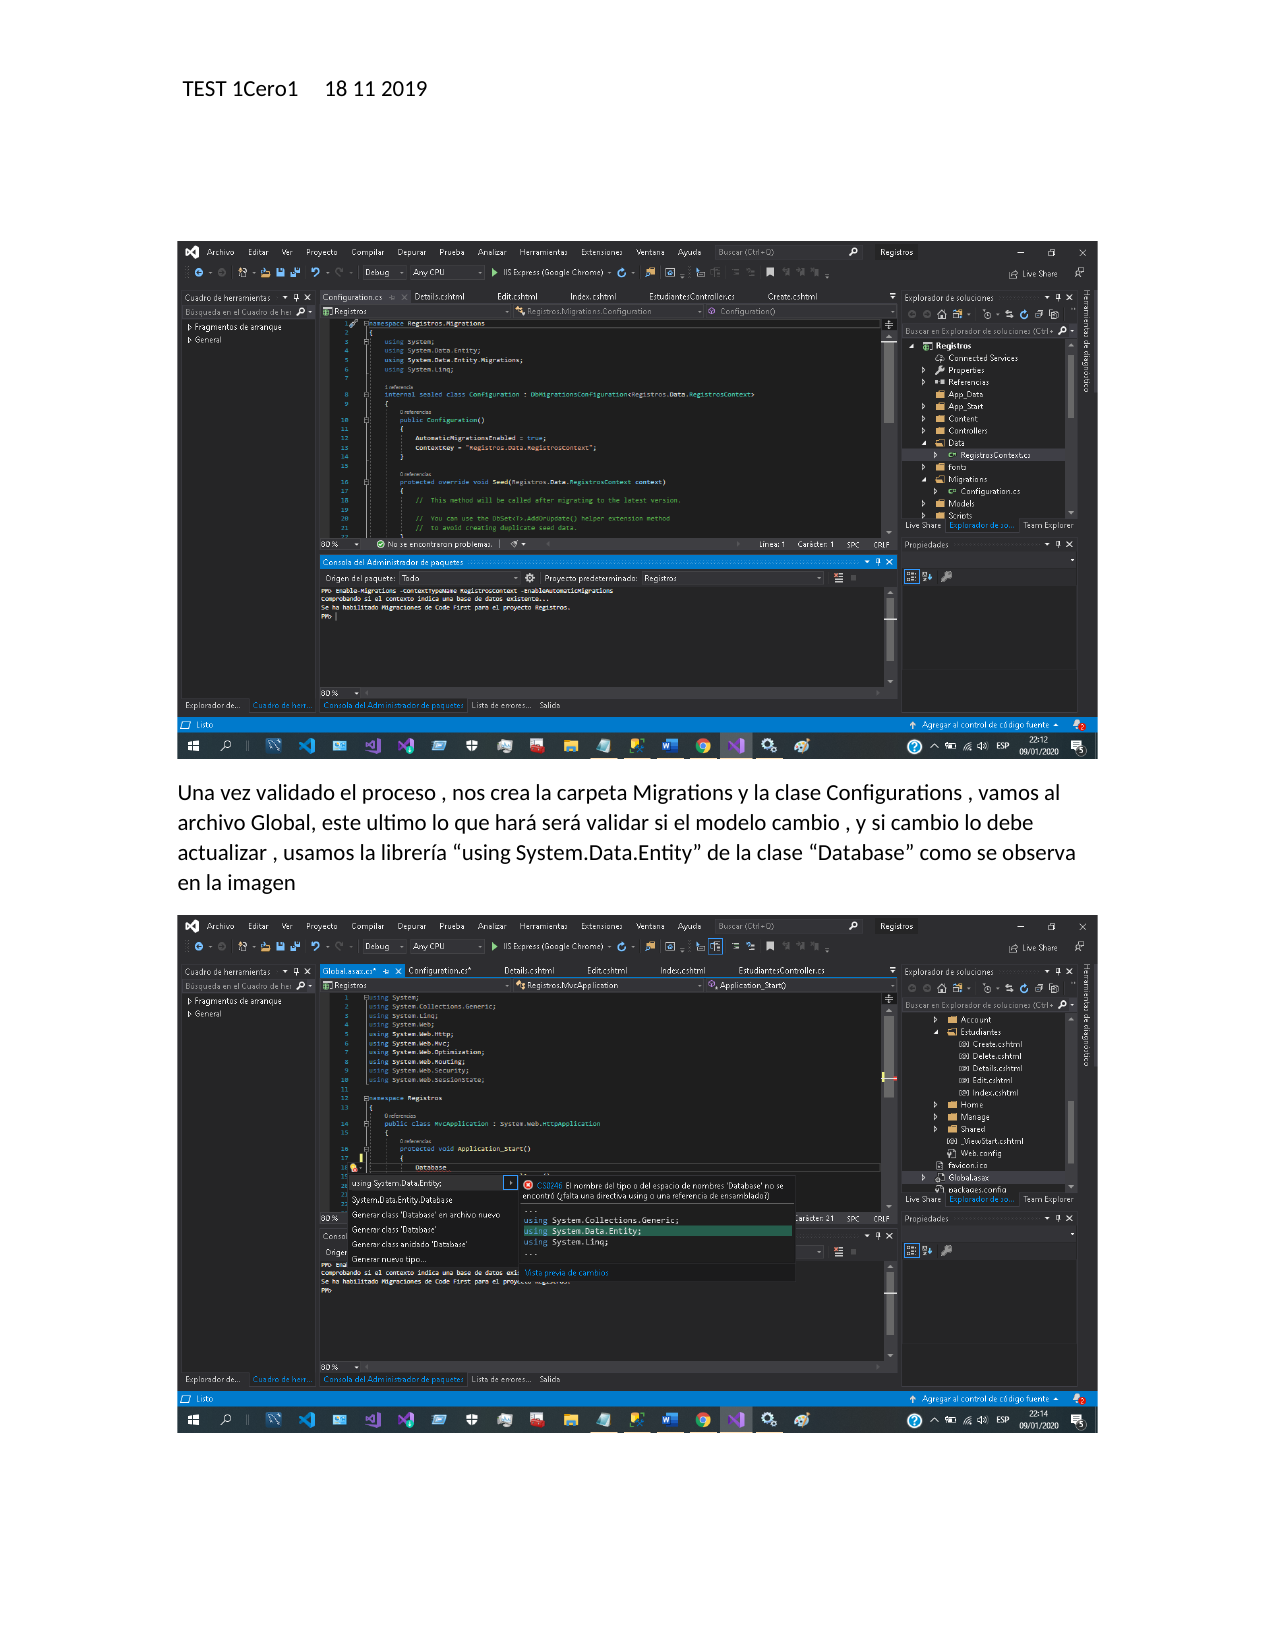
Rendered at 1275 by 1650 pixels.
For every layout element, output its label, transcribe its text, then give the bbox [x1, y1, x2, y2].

picture [177, 241, 1098, 759]
text Una vez validado el proceso , nos crea la carpeta Migrations y la clase Configurations , vamos al archivo Global, este ultimo lo que hará será validar si el modelo cambio , y si cambio lo debe actualizar , usamos la librería “using System.Data.Entity” de la clase “Database” como se observa en la imagen [177, 778, 1098, 896]
picture [177, 915, 1098, 1433]
